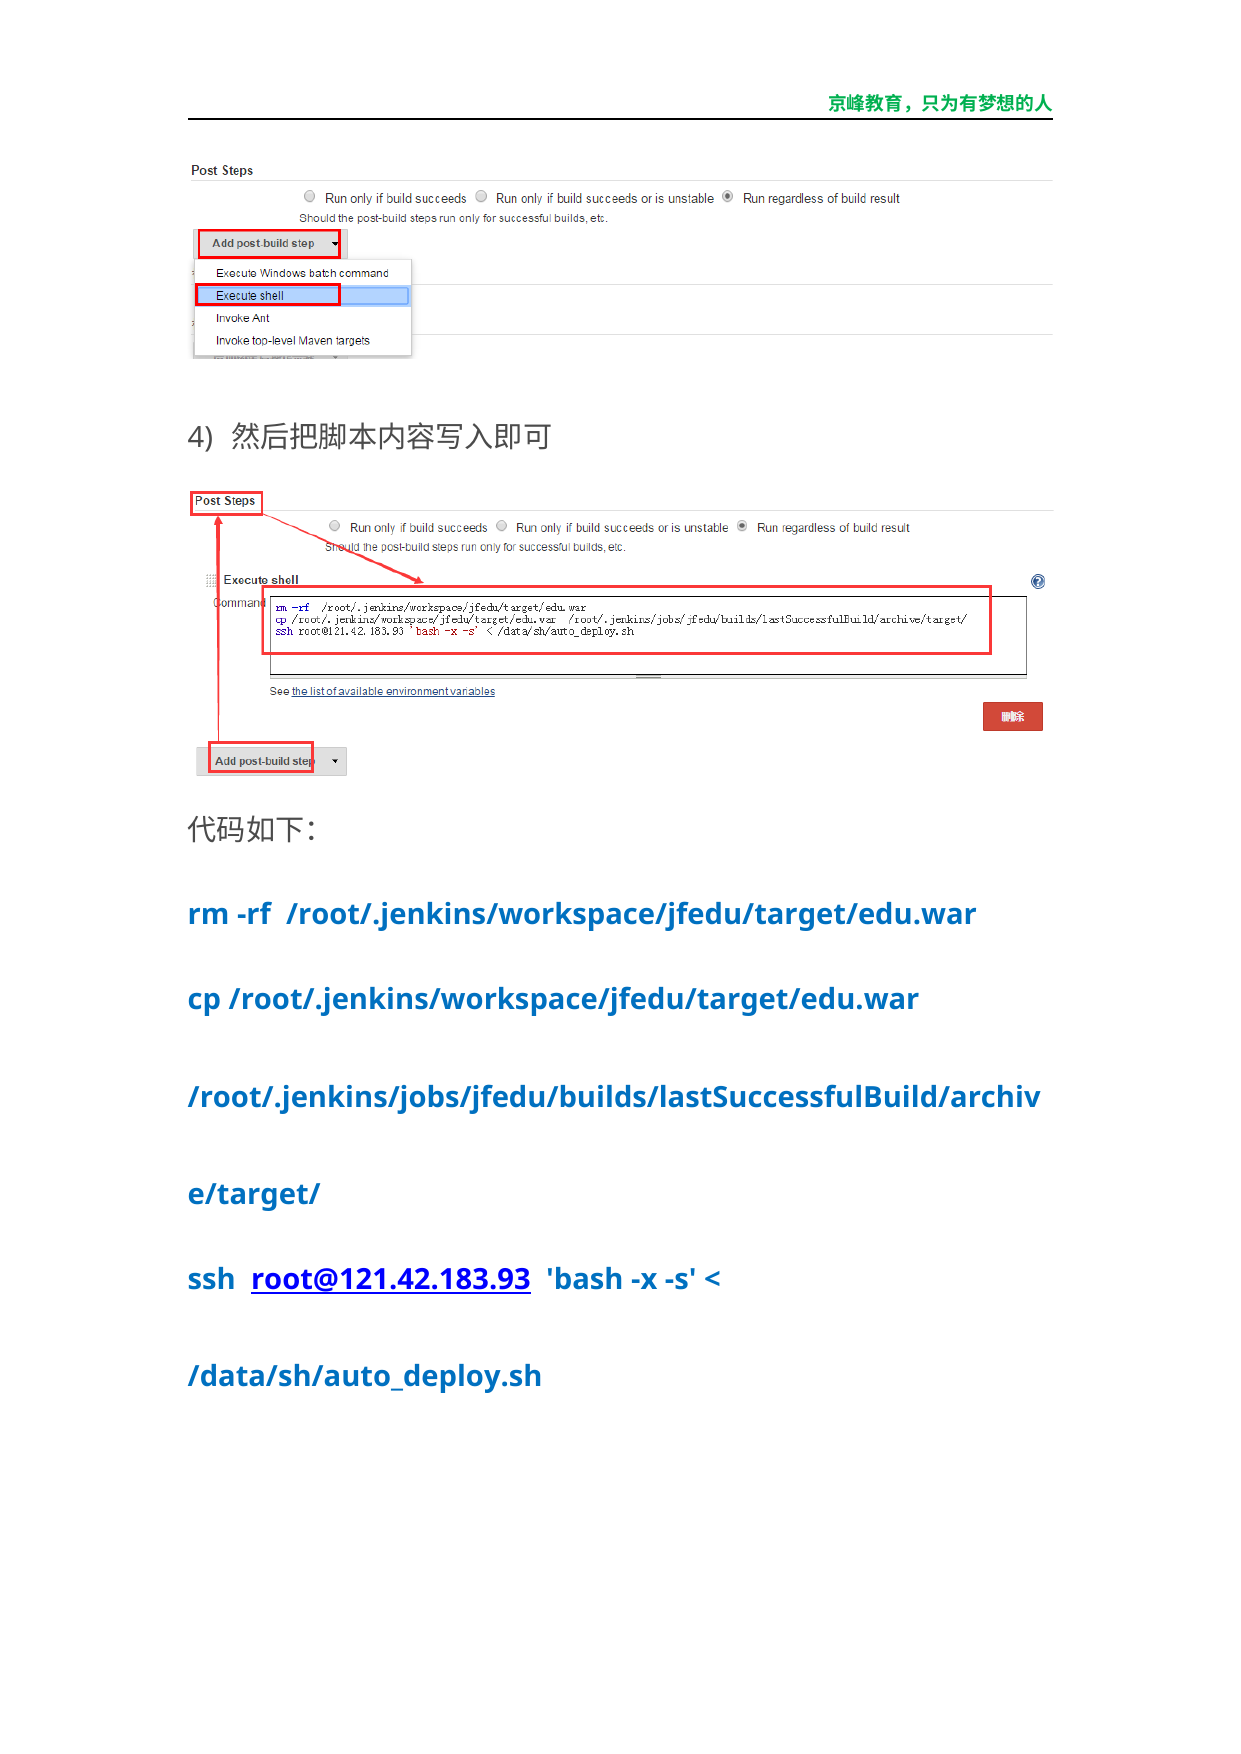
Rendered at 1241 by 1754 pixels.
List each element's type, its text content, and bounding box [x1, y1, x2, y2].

text 代码如下： [187, 795, 1053, 860]
text cp /root/.jenkins/workspace/jfedu/target/edu.war /root/.jenkins/jobs/jfedu/builds/lastSuccessfulBuild/archive/target/ [187, 966, 1053, 1226]
list 然后把脚本内容写入即可 [187, 403, 1053, 468]
picture [187, 488, 1054, 778]
text rm -rf /root/.jenkins/workspace/jfedu/target/edu.war [187, 881, 1053, 946]
text ssh root@121.42.183.93 'bash -x -s' < /data/sh/auto_deploy.sh [187, 1246, 1053, 1408]
picture [187, 162, 1053, 359]
